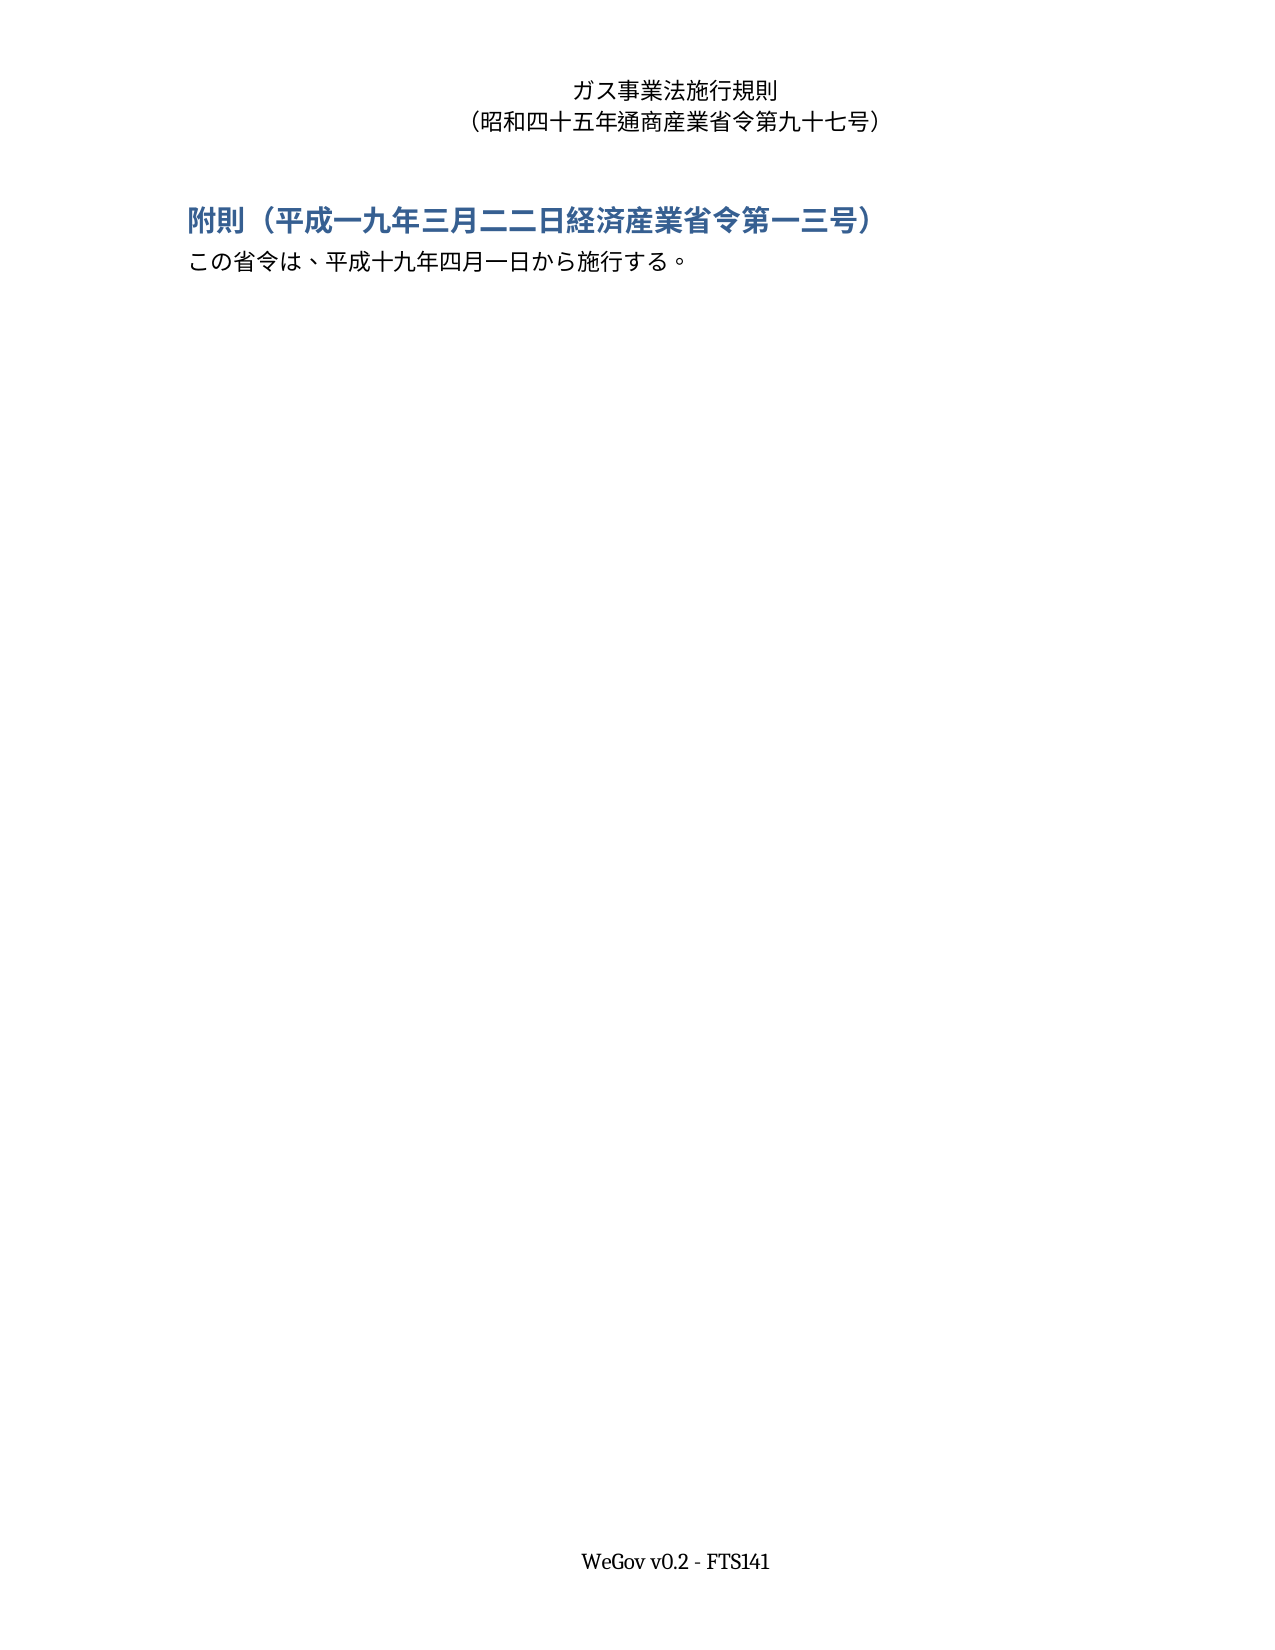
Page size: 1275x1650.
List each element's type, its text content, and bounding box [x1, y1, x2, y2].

text この省令は、平成十九年四月一日から施行する。 [187, 246, 1087, 277]
subtitle 附則（平成一九年三月二二日経済産業省令第一三号） [187, 200, 1087, 240]
